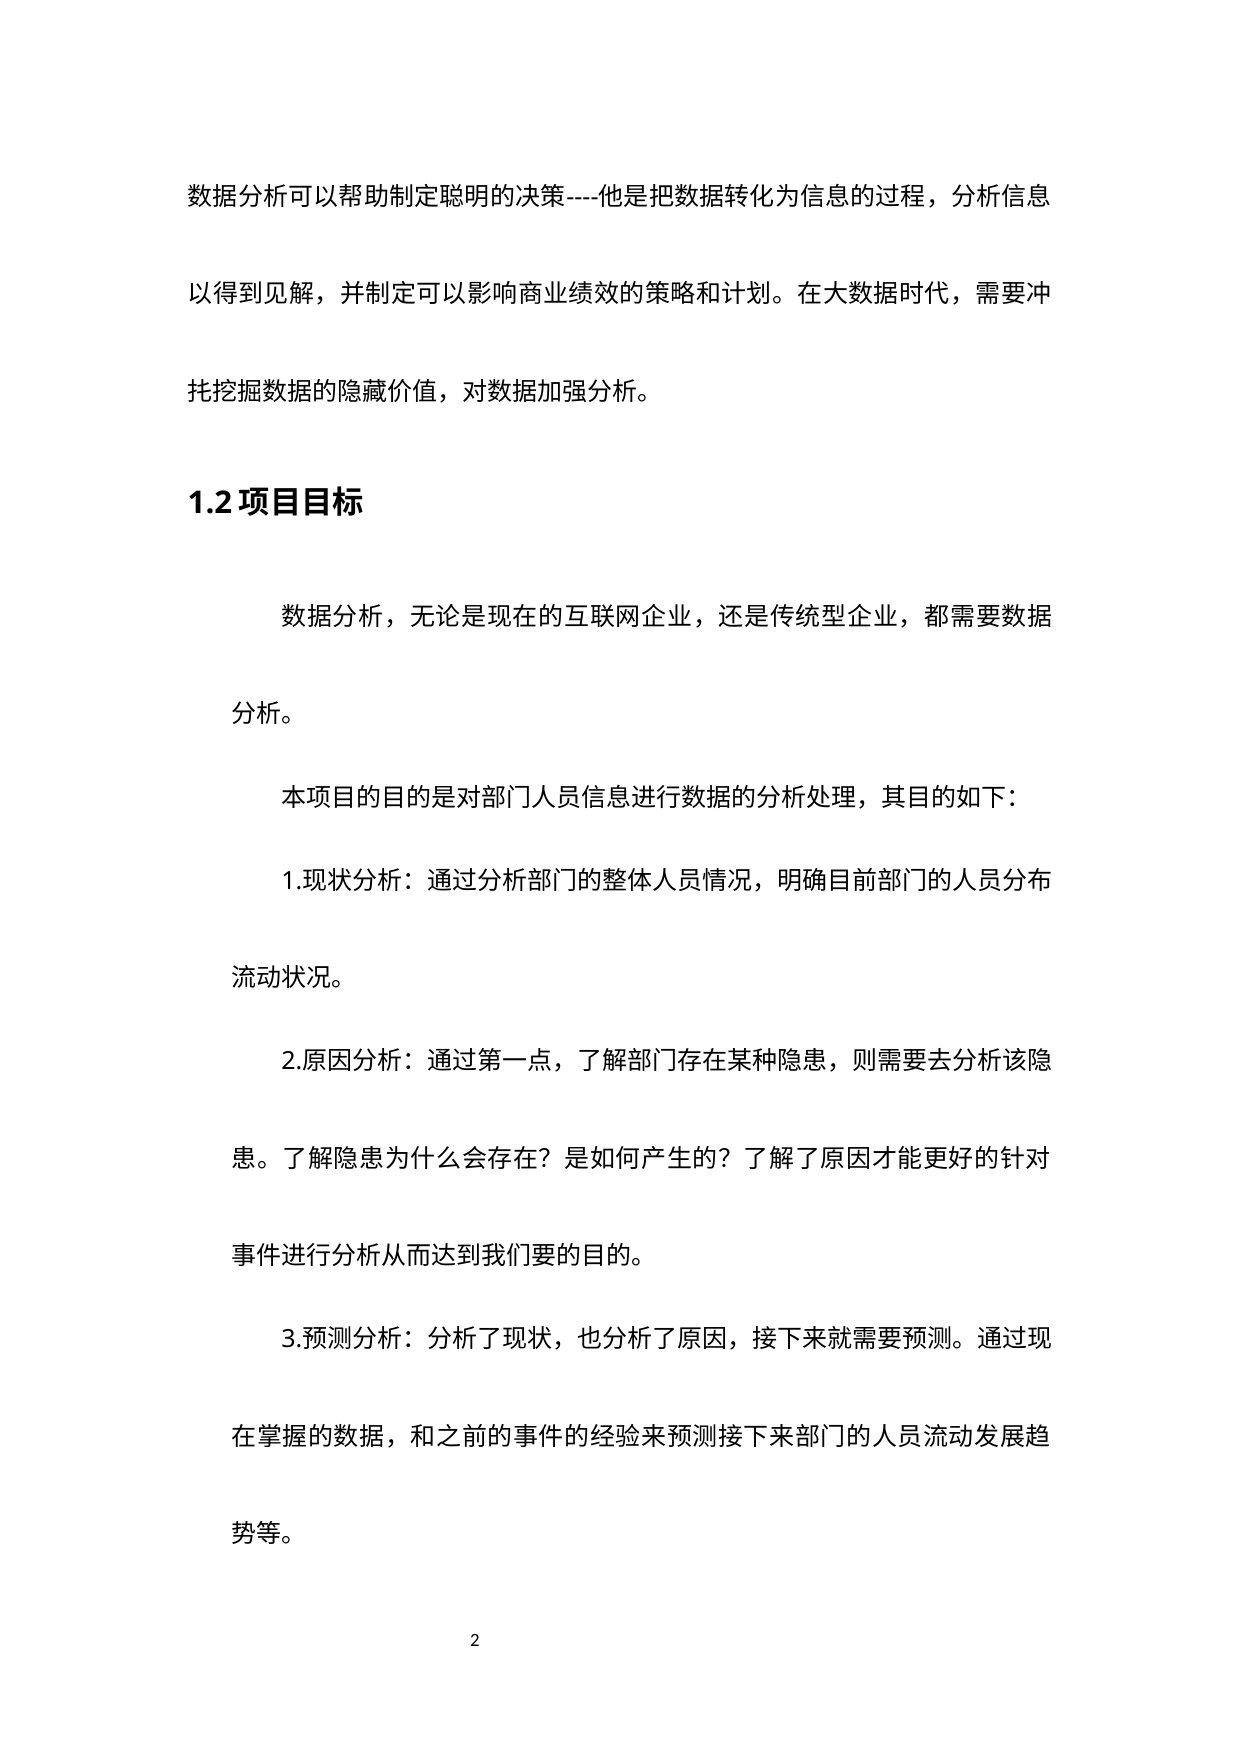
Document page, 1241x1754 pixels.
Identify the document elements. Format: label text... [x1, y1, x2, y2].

list 本项目的目的是对部门人员信息进行数据的分析处理，其目的如下： [231, 763, 1053, 828]
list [187, 162, 1053, 422]
list 2.原因分析：通过第一点，了解部门存在某种隐患，则需要去分析该隐患。了解隐患为什么会存在？是如何产生的？了解了原因才能更好的针对事件进行分析从而达到我们要的目的。 [231, 1026, 1053, 1286]
list 1.现状分析：通过分析部门的整体人员情况，明确目前部门的人员分布流动状况。 [231, 846, 1053, 1008]
list 数据分析，无论是现在的互联网企业，还是传统型企业，都需要数据分析。 [231, 582, 1053, 744]
subtitle 1.2项目目标 [187, 467, 1053, 532]
list 3.预测分析：分析了现状，也分析了原因，接下来就需要预测。通过现在掌握的数据，和之前的事件的经验来预测接下来部门的人员流动发展趋势等。 [231, 1304, 1053, 1564]
